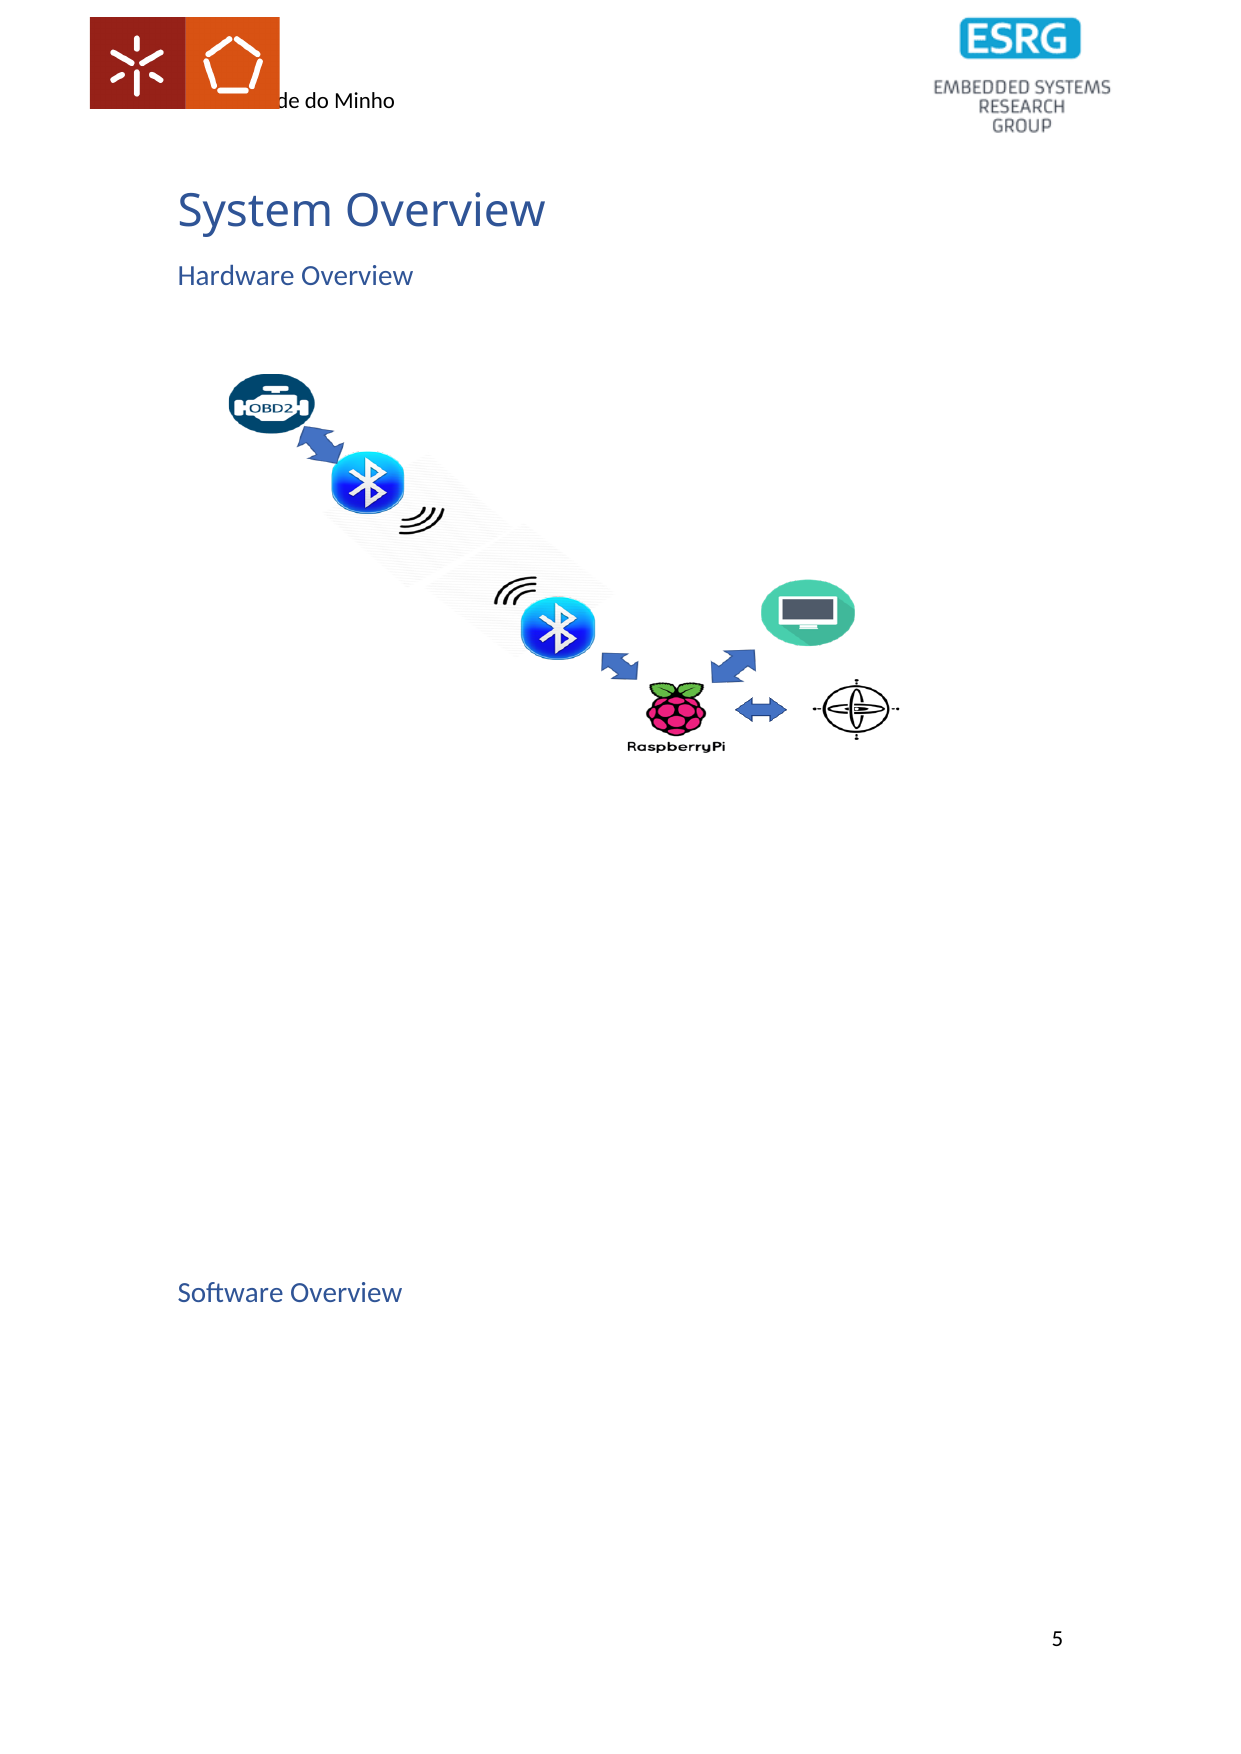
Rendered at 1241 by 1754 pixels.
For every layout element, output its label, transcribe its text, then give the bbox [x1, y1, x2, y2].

picture [228, 374, 932, 753]
text Hardware Overview [177, 257, 1063, 293]
picture [914, 14, 1125, 136]
text System Overview [177, 177, 1063, 240]
text Software Overview [177, 1274, 1063, 1310]
